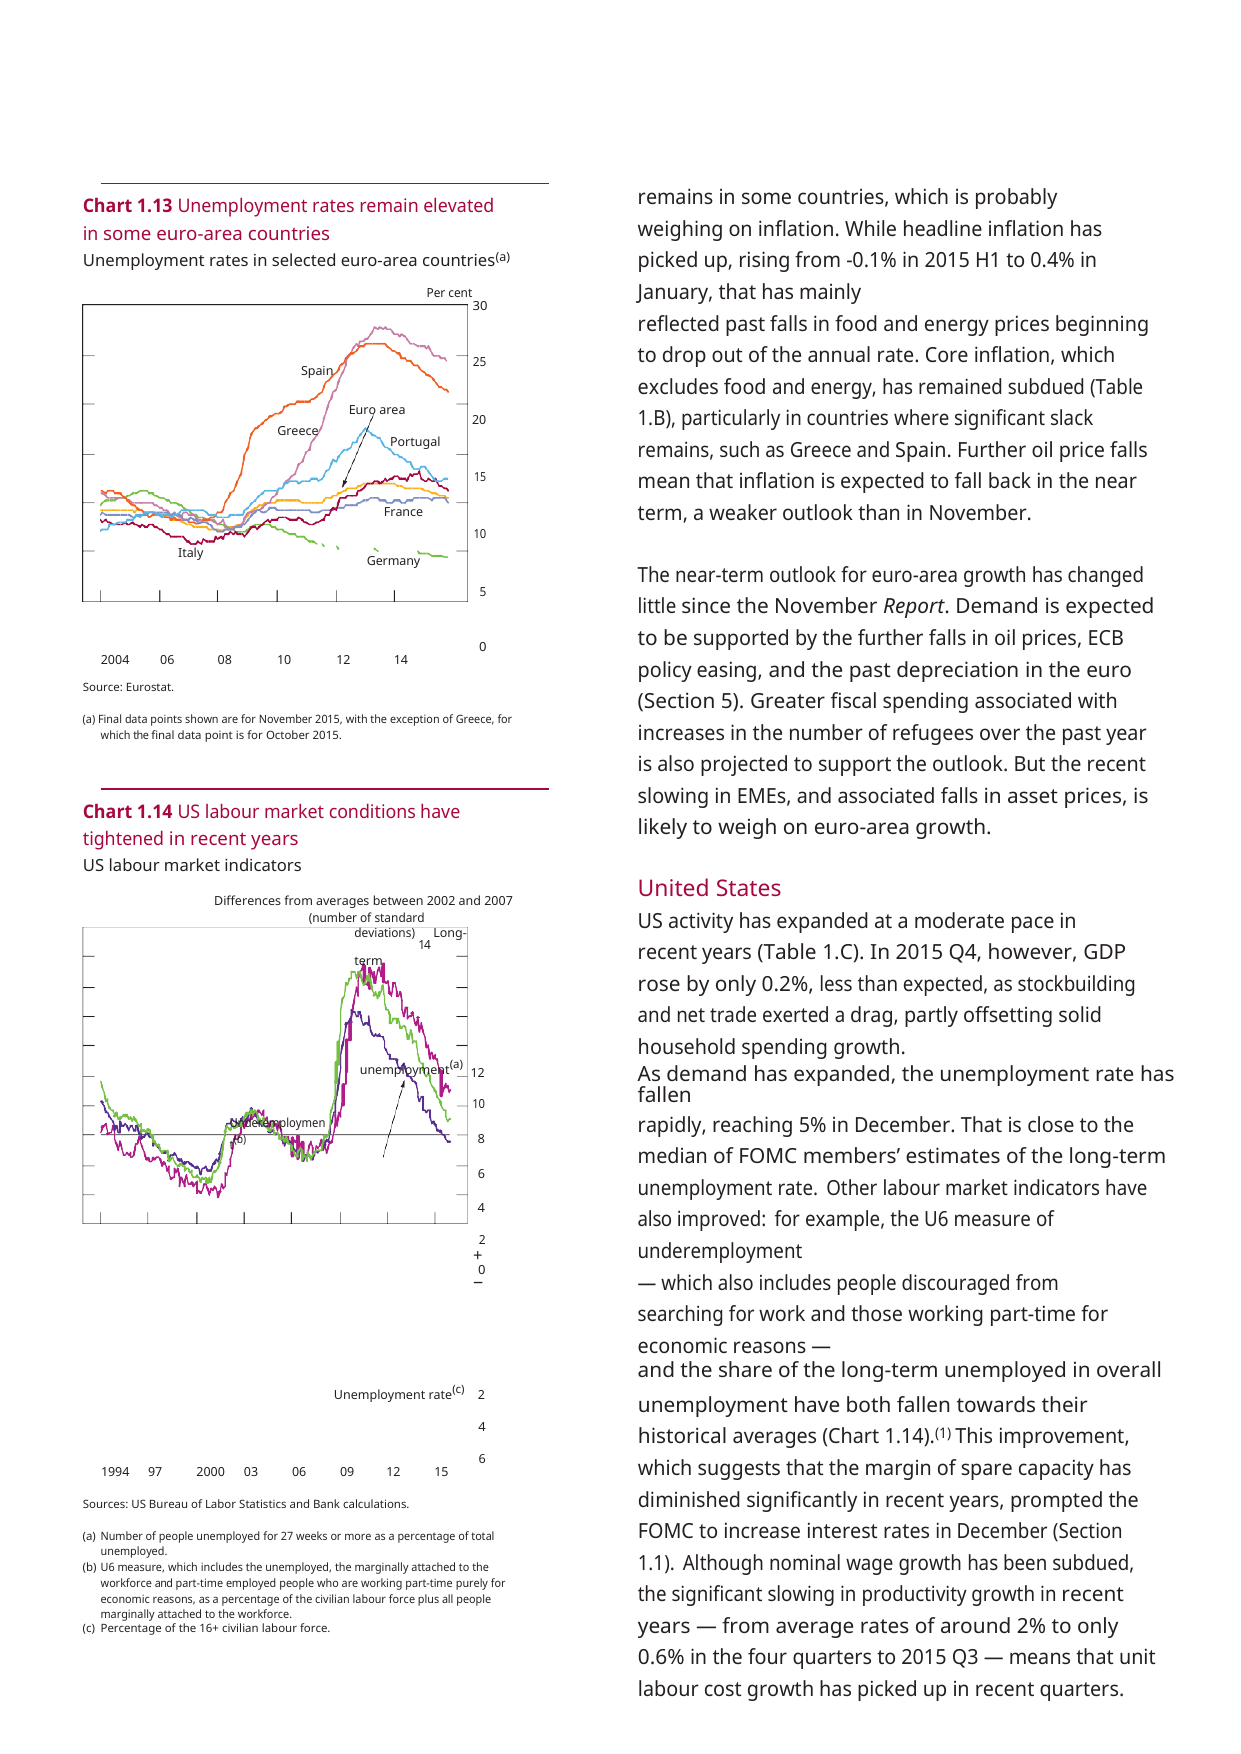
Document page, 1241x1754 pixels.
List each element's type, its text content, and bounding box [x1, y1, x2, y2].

text 20 [67, 411, 486, 428]
picture [82, 543, 468, 583]
text 30 [472, 300, 531, 313]
text Unemployment rate(c) 2 [334, 1381, 528, 1403]
text 6 [341, 1165, 485, 1182]
text US labour market indicators [83, 853, 531, 876]
subtitle United States [637, 872, 1184, 903]
text 4 [341, 1199, 485, 1217]
list U6 measure, which includes the unemployed, the marginally attached to the workforce and part-time employed people who are working part-time purely for economic reasons, as a percentage of the civilian labour force plus all people marginally attached to the workforce. [82, 1559, 524, 1622]
text 25 [67, 353, 486, 371]
text As demand has expanded, the unemployment rate has fallen [637, 1063, 1184, 1107]
text 8 [341, 1130, 485, 1147]
text — which also includes people discouraged from searching for work and those working part-time for economic reasons — [637, 1268, 1141, 1359]
text and the share of the long-term unemployed in overall [637, 1362, 1184, 1381]
text 10 [341, 1095, 485, 1112]
text rapidly, reaching 5% in December. That is close to the median of FOMC members’ estimates of the long-term unemployment rate. Other labour market indicators have also improved: for example, the U6 measure of underemployment [637, 1110, 1171, 1264]
list Percentage of the 16+ civilian labour force. [82, 1622, 528, 1636]
text 4 [478, 1418, 528, 1435]
text Source: Eurostat. [83, 679, 531, 695]
text 1994 97 2000 03 06 09 12 15 [101, 1466, 528, 1479]
text unemployment(a) 12 [359, 1063, 485, 1080]
picture [82, 485, 468, 526]
text Per cent [426, 287, 531, 300]
text reflected past falls in food and energy prices beginning to drop out of the annual rate. Core inflation, which excludes food and energy, has remained subdued (Table 1.B), particularly in countries where significant slack remains, such as Greece and Spain. Further oil price falls mean that inflation is expected to fall back in the near term, a weaker outlook than in November. [637, 309, 1158, 527]
text 0 [479, 641, 531, 654]
text Differences from averages between 2002 and 2007 [214, 892, 531, 909]
text Chart 1.13 Unemployment rates remain elevated in some euro-area countries [83, 193, 501, 246]
text 15 [67, 468, 486, 485]
text Underemployment(b) [229, 1114, 337, 1153]
text 2004 06 08 10 12 14 [101, 654, 531, 667]
picture [82, 428, 468, 468]
text Chart 1.14 US labour market conditions have tightened in recent years [83, 798, 529, 851]
text remains in some countries, which is probably weighing on inflation. While headline inflation has picked up, rising from -0.1% in 2015 H1 to 0.4% in January, that has mainly [637, 182, 1123, 306]
text US activity has expanded at a moderate pace in recent years (Table 1.C). In 2015 Q4, however, GDP rose by only 0.2%, less than expected, as stockbuilding and net trade exerted a drag, partly offsetting solid household spending growth. [637, 906, 1137, 1060]
list Number of people unemployed for 27 weeks or more as a percentage of total unemployed. [82, 1528, 528, 1559]
text 10 [67, 526, 486, 543]
text (number of standard deviations) 14 Long-term [309, 910, 485, 969]
text Unemployment rates in selected euro-area countries(a) [83, 248, 531, 271]
picture [82, 371, 468, 411]
text Sources: US Bureau of Labor Statistics and Bank calculations. [83, 1496, 528, 1512]
text 6 [478, 1453, 528, 1466]
text (a) Final data points shown are for November 2015, with the exception of Greece, for which the final data point is for October 2015. [82, 711, 528, 742]
picture [82, 304, 468, 353]
text The near-term outlook for euro-area growth has changed little since the November Report. Demand is expected to be supported by the further falls in oil prices, ECB policy easing, and the past depreciation in the euro (Section 5). Greater fiscal spending associated with increases in the number of refugees over the past year is also projected to support the outlook. But the recent slowing in EMEs, and associated falls in asset prices, is likely to weigh on euro-area growth. [637, 560, 1156, 841]
picture [82, 927, 468, 1224]
text 5 [67, 583, 486, 600]
